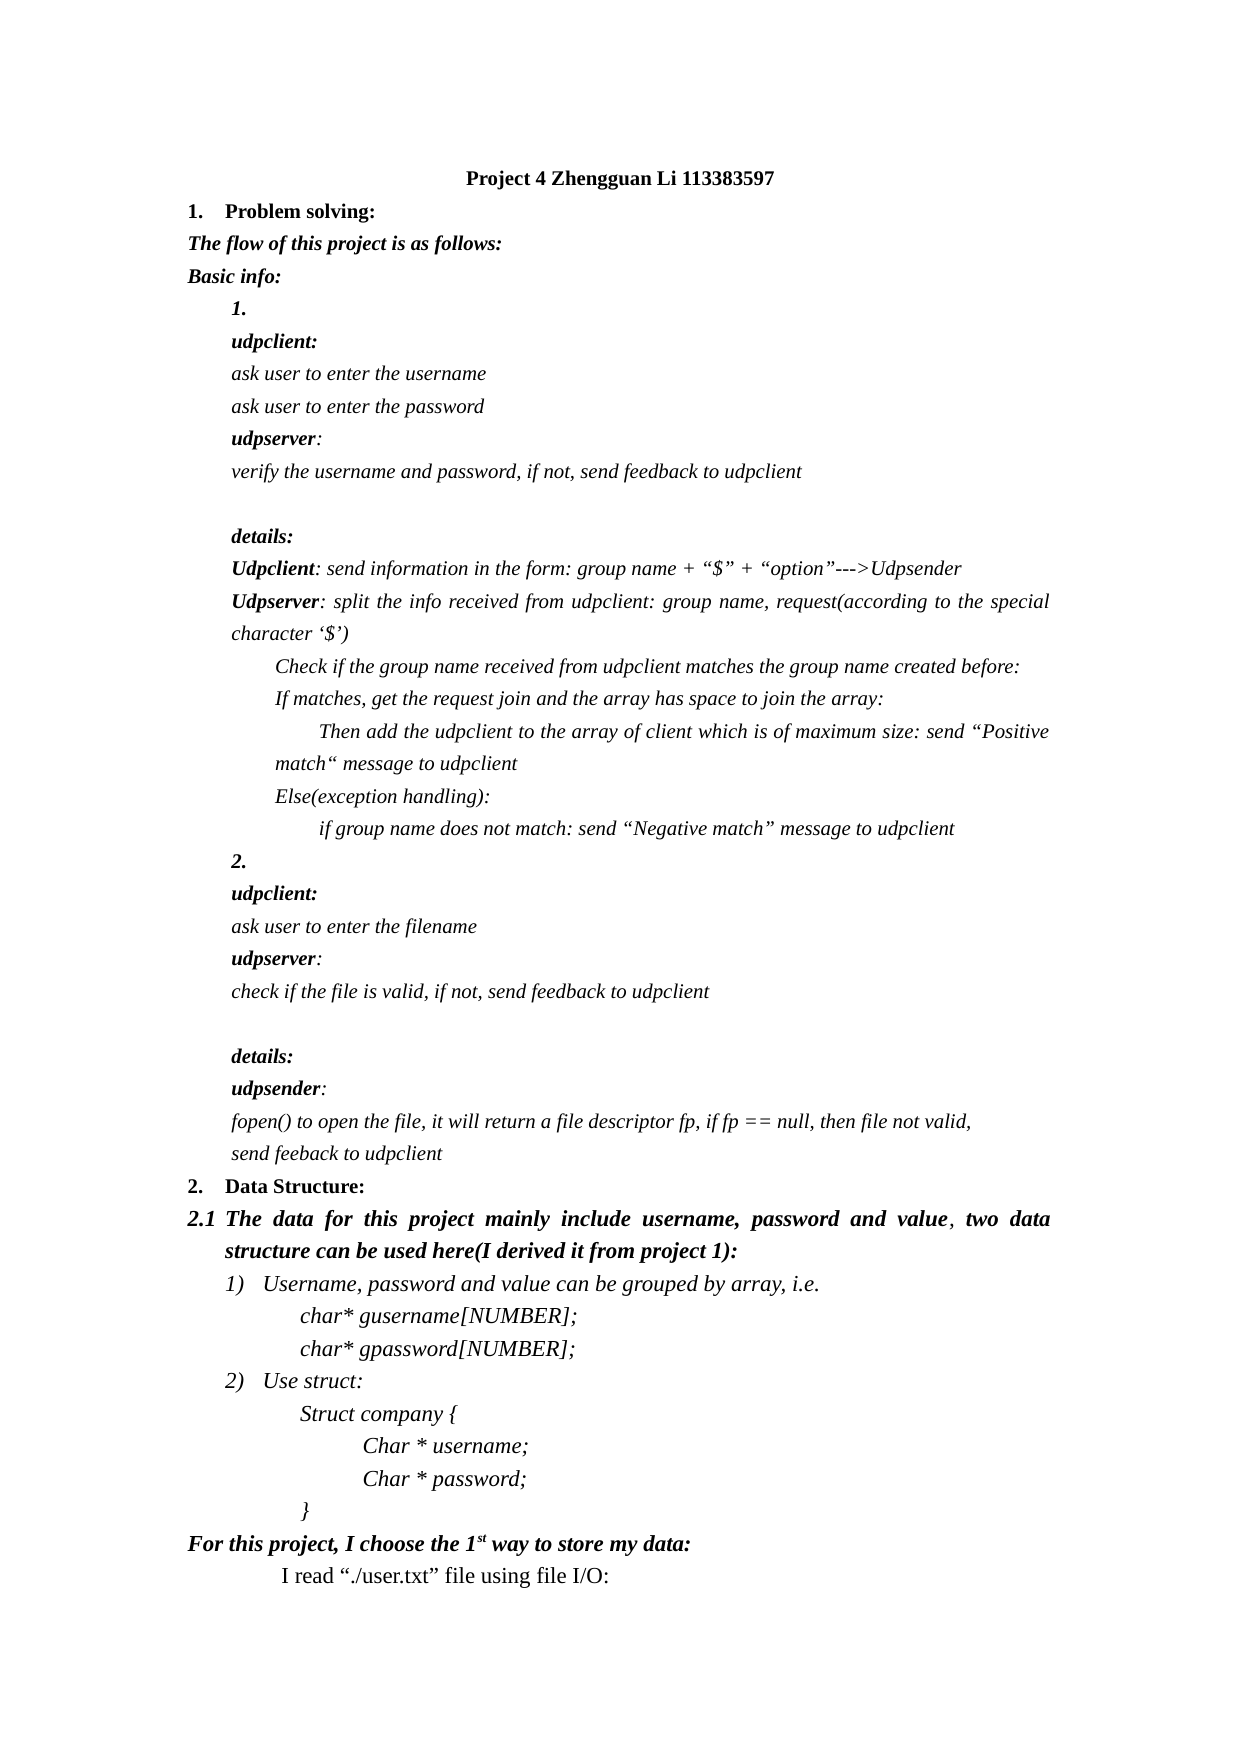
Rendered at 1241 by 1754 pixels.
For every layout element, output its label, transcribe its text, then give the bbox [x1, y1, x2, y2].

text details: [231, 519, 1053, 552]
text udpsender: [187, 1072, 1053, 1104]
text check if the file is valid, if not, send feedback to udpclient [231, 974, 1053, 1007]
list Use struct: [225, 1364, 1053, 1397]
text verify the username and password, if not, send feedback to udpclient [231, 454, 1053, 487]
list Problem solving: [187, 194, 1053, 227]
text Check if the group name received from udpclient matches the group name created before: [275, 649, 1053, 682]
text Struct company { [300, 1397, 1053, 1429]
text send feeback to udpclient [187, 1137, 1053, 1169]
text Udpclient: send information in the form: group name + “$” + “option”--->Udpsender [231, 552, 1053, 584]
text Char * password; [300, 1462, 1053, 1494]
text details: [187, 1039, 1053, 1072]
text I read “./user.txt” file using file I/O: [281, 1559, 1053, 1592]
text Project 4 Zhengguan Li 113383597 [187, 162, 1053, 194]
text Char * username; [300, 1429, 1053, 1462]
list char* gusername[NUMBER]; [300, 1299, 1053, 1332]
text udpserver: [231, 422, 1053, 454]
text For this project, I choose the 1st way to store my data: [187, 1527, 1053, 1559]
text udpclient: [231, 877, 1053, 909]
list Username, password and value can be grouped by array, i.e. [225, 1267, 1053, 1299]
text } [300, 1494, 1053, 1527]
text if group name does not match: send “Negative match” message to udpclient [275, 812, 1053, 844]
text Then add the udpclient to the array of client which is of maximum size: send “Positive match“ message to udpclient [275, 714, 1053, 779]
text udpserver: [231, 942, 1053, 974]
text ask user to enter the filename [231, 909, 1053, 942]
text Else(exception handling): [275, 779, 1053, 812]
text udpclient: [231, 324, 1053, 357]
text If matches, get the request join and the array has space to join the array: [275, 682, 1053, 714]
text Basic info: [187, 259, 1053, 292]
text Udpserver: split the info received from udpclient: group name, request(according to the special character ‘$’) [231, 584, 1053, 649]
list The data for this project mainly include username, password and value, two data structure can be used here(I derived it from project 1): [187, 1202, 1053, 1267]
text The flow of this project is as follows: [187, 227, 1053, 259]
list char* gpassword[NUMBER]; [300, 1332, 1053, 1364]
text fopen() to open the file, it will return a file descriptor fp, if fp == null, then file not valid, [187, 1104, 1053, 1137]
text ask user to enter the password [231, 389, 1053, 422]
list Data Structure: [187, 1169, 1053, 1202]
text ask user to enter the username [231, 357, 1053, 389]
